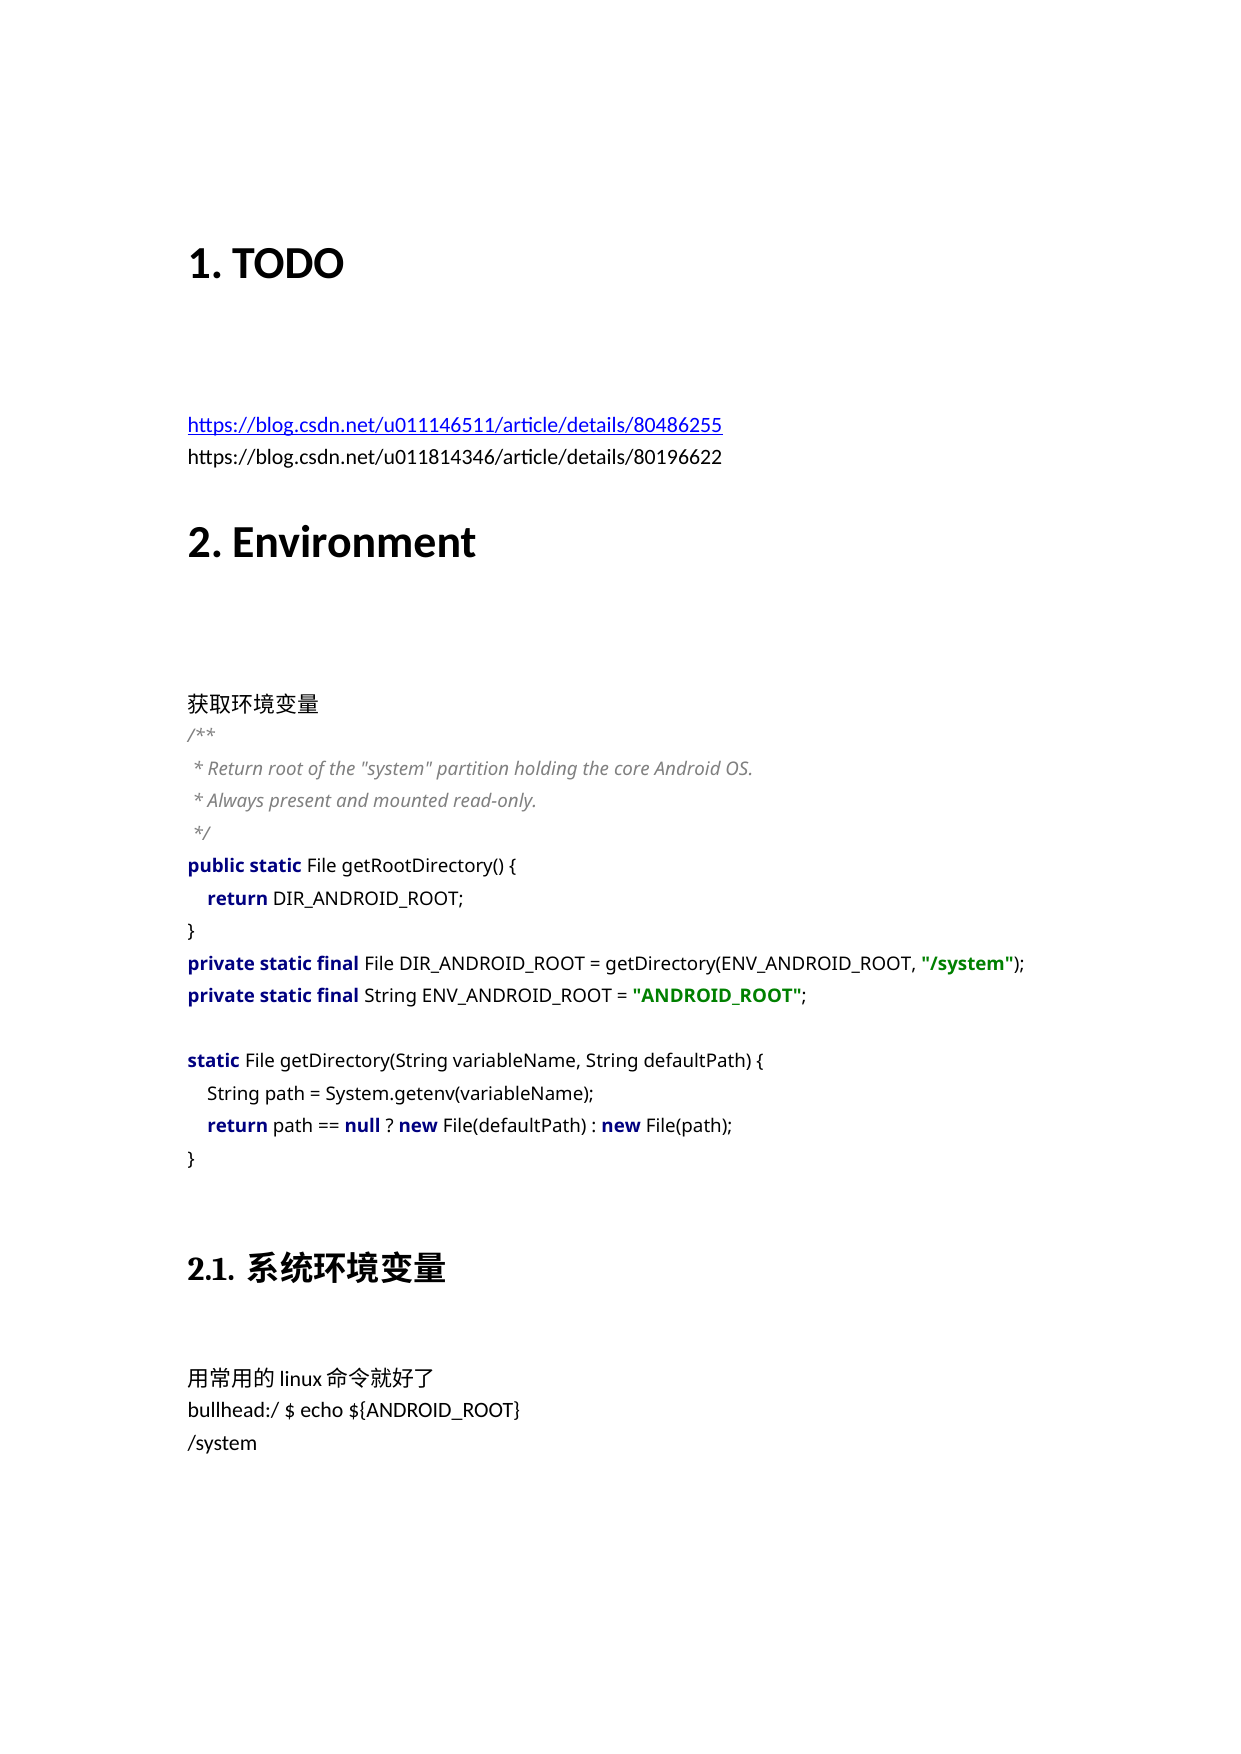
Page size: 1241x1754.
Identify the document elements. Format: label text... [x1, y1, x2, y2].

subtitle TODO [187, 230, 1053, 295]
text private static final File DIR_ANDROID_ROOT = getDirectory(ENV_ANDROID_ROOT, "/system"); [187, 947, 1053, 979]
text https://blog.csdn.net/u011146511/article/details/80486255 [187, 408, 1053, 441]
text static File getDirectory(String variableName, String defaultPath) { String path = System.getenv(variableName); return path == null ? new File(defaultPath) : new File(path); } [187, 1044, 1053, 1174]
subtitle Environment [187, 508, 1053, 573]
text /** * Return root of the "system" partition holding the core Android OS. * Always present and mounted read-only. */ public static File getRootDirectory() { return DIR_ANDROID_ROOT; } [187, 719, 1053, 947]
text bullhead:/ $ echo ${ANDROID_ROOT} [187, 1393, 1053, 1426]
text private static final String ENV_ANDROID_ROOT = "ANDROID_ROOT"; [187, 979, 1053, 1012]
text 用常用的linux命令就好了 [187, 1361, 1053, 1393]
subtitle 系统环境变量 [187, 1234, 1053, 1299]
text 获取环境变量 [187, 687, 1053, 719]
text /system [187, 1426, 1053, 1458]
text https://blog.csdn.net/u011814346/article/details/80196622 [187, 441, 1053, 473]
